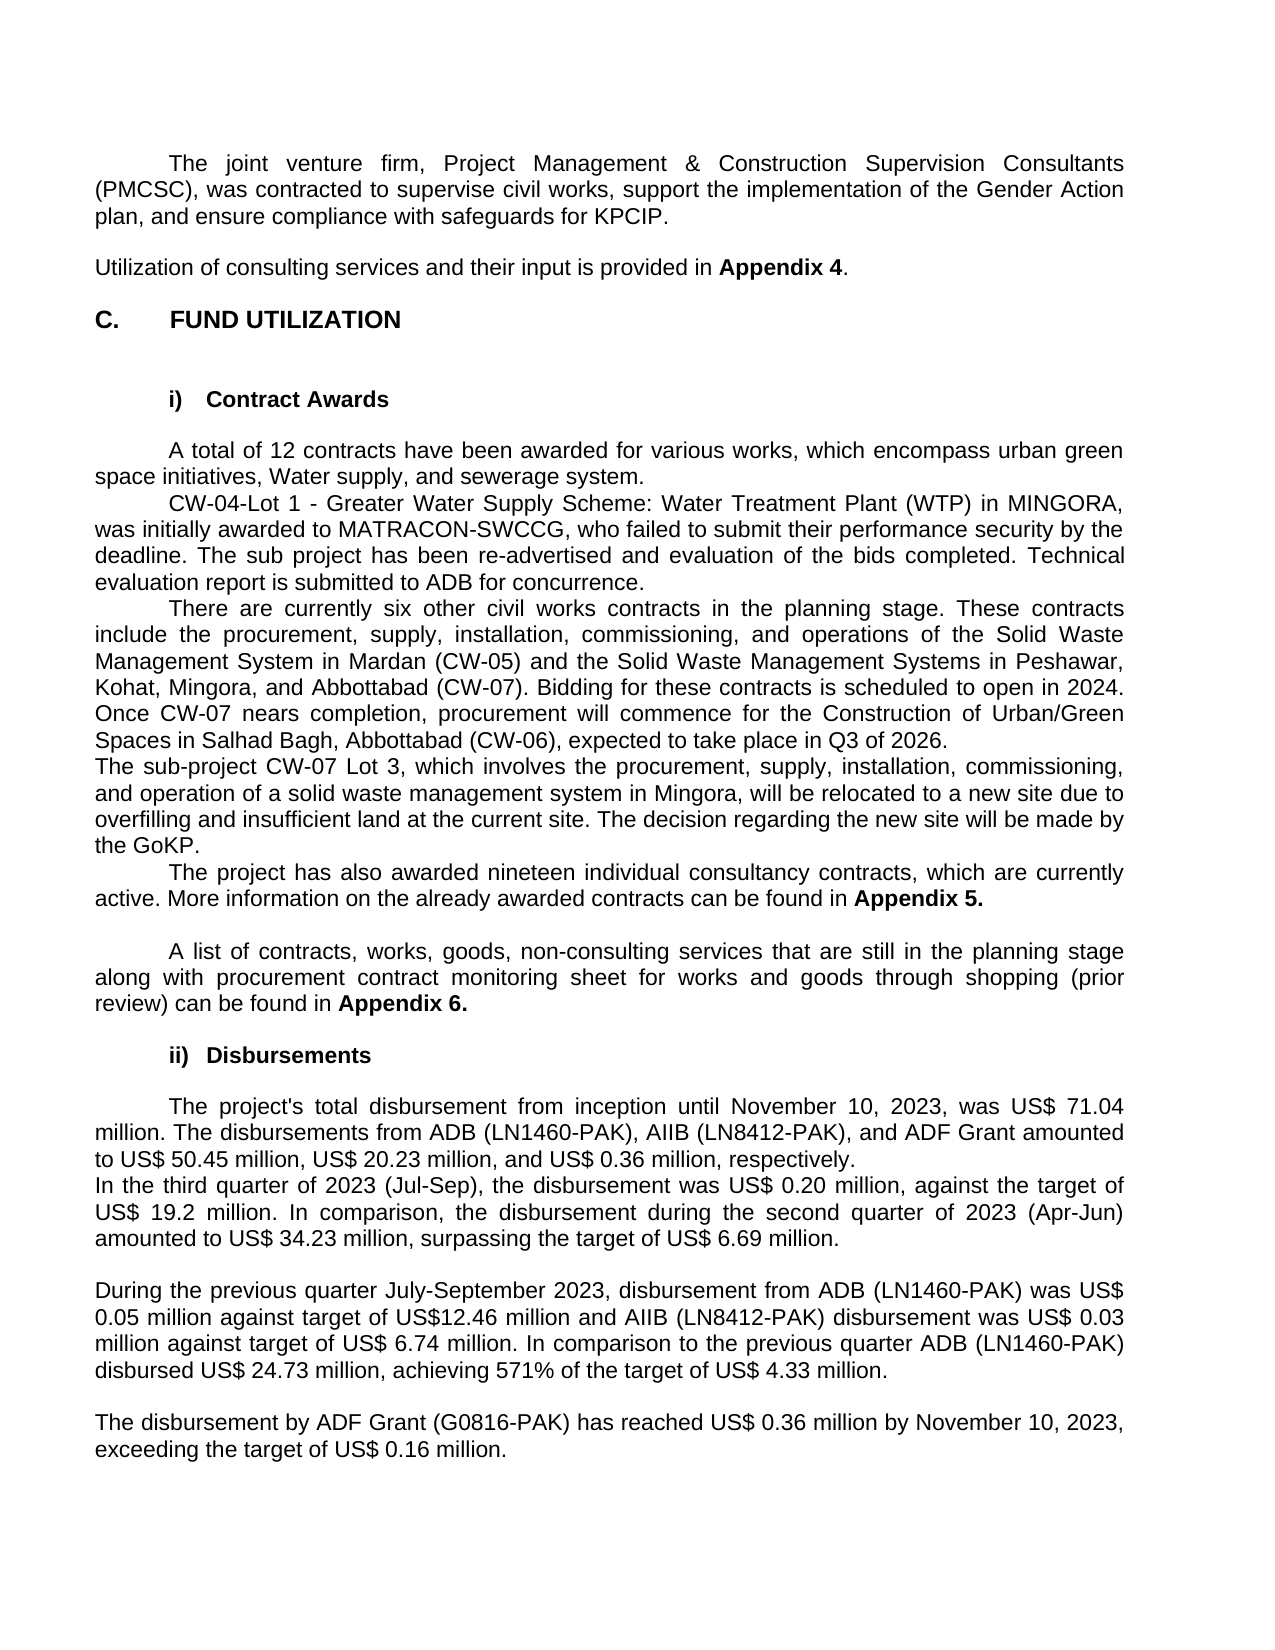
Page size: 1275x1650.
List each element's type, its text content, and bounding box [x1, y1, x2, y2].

list There are currently six other civil works contracts in the planning stage. These contracts include the procurement, supply, installation, commissioning, and operations of the Solid Waste Management System in Mardan (CW-05) and the Solid Waste Management Systems in Peshawar, Kohat, Mingora, and Abbottabad (CW-07). Bidding for these contracts is scheduled to open in 2024. Once CW-07 nears completion, procurement will commence for the Construction of Urban/Green Spaces in Salhad Bagh, Abbottabad (CW-06), expected to take place in Q3 of 2026. [94, 595, 1125, 753]
text Utilization of consulting services and their input is provided in Appendix 4. [94, 254, 1125, 280]
text During the previous quarter July-September 2023, disbursement from ADB (LN1460-PAK) was US$ 0.05 million against target of US$12.46 million and AIIB (LN8412-PAK) disbursement was US$ 0.03 million against target of US$ 6.74 million. In comparison to the previous quarter ADB (LN1460-PAK) disbursed US$ 24.73 million, achieving 571% of the target of US$ 4.33 million. [94, 1277, 1125, 1383]
subtitle Disbursements [168, 1042, 1125, 1068]
text The project's total disbursement from inception until November 10, 2023, was US$ 71.04 million. The disbursements from ADB (LN1460-PAK), AIIB (LN8412-PAK), and ADF Grant amounted to US$ 50.45 million, US$ 20.23 million, and US$ 0.36 million, respectively. [94, 1093, 1125, 1172]
text The disbursement by ADF Grant (G0816-PAK) has reached US$ 0.36 million by November 10, 2023, exceeding the target of US$ 0.16 million. [94, 1409, 1125, 1462]
list The joint venture firm, Project Management & Construction Supervision Consultants (PMCSC), was contracted to supervise civil works, support the implementation of the Gender Action plan, and ensure compliance with safeguards for KPCIP. [94, 150, 1125, 229]
list CW-04-Lot 1 - Greater Water Supply Scheme: Water Treatment Plant (WTP) in MINGORA, was initially awarded to MATRACON-SWCCG, who failed to submit their performance security by the deadline. The sub project has been re-advertised and evaluation of the bids completed. Technical evaluation report is submitted to ADB for concurrence. [94, 489, 1125, 595]
subtitle Contract Awards [168, 386, 1125, 412]
subtitle FUND UTILIZATION [94, 305, 1125, 334]
list The sub-project CW-07 Lot 3, which involves the procurement, supply, installation, commissioning, and operation of a solid waste management system in Mingora, will be relocated to a new site due to overfilling and insufficient land at the current site. The decision regarding the new site will be made by the GoKP. [94, 753, 1125, 858]
list A total of 12 contracts have been awarded for various works, which encompass urban green space initiatives, Water supply, and sewerage system. [94, 437, 1125, 489]
text In the third quarter of 2023 (Jul-Sep), the disbursement was US$ 0.20 million, against the target of US$ 19.2 million. In comparison, the disbursement during the second quarter of 2023 (Apr-Jun) amounted to US$ 34.23 million, surpassing the target of US$ 6.69 million. [94, 1172, 1125, 1251]
list The project has also awarded nineteen individual consultancy contracts, which are currently active. More information on the already awarded contracts can be found in Appendix 5. [94, 858, 1125, 911]
list A list of contracts, works, goods, non-consulting services that are still in the planning stage along with procurement contract monitoring sheet for works and goods through shopping (prior review) can be found in Appendix 6. [94, 938, 1125, 1017]
